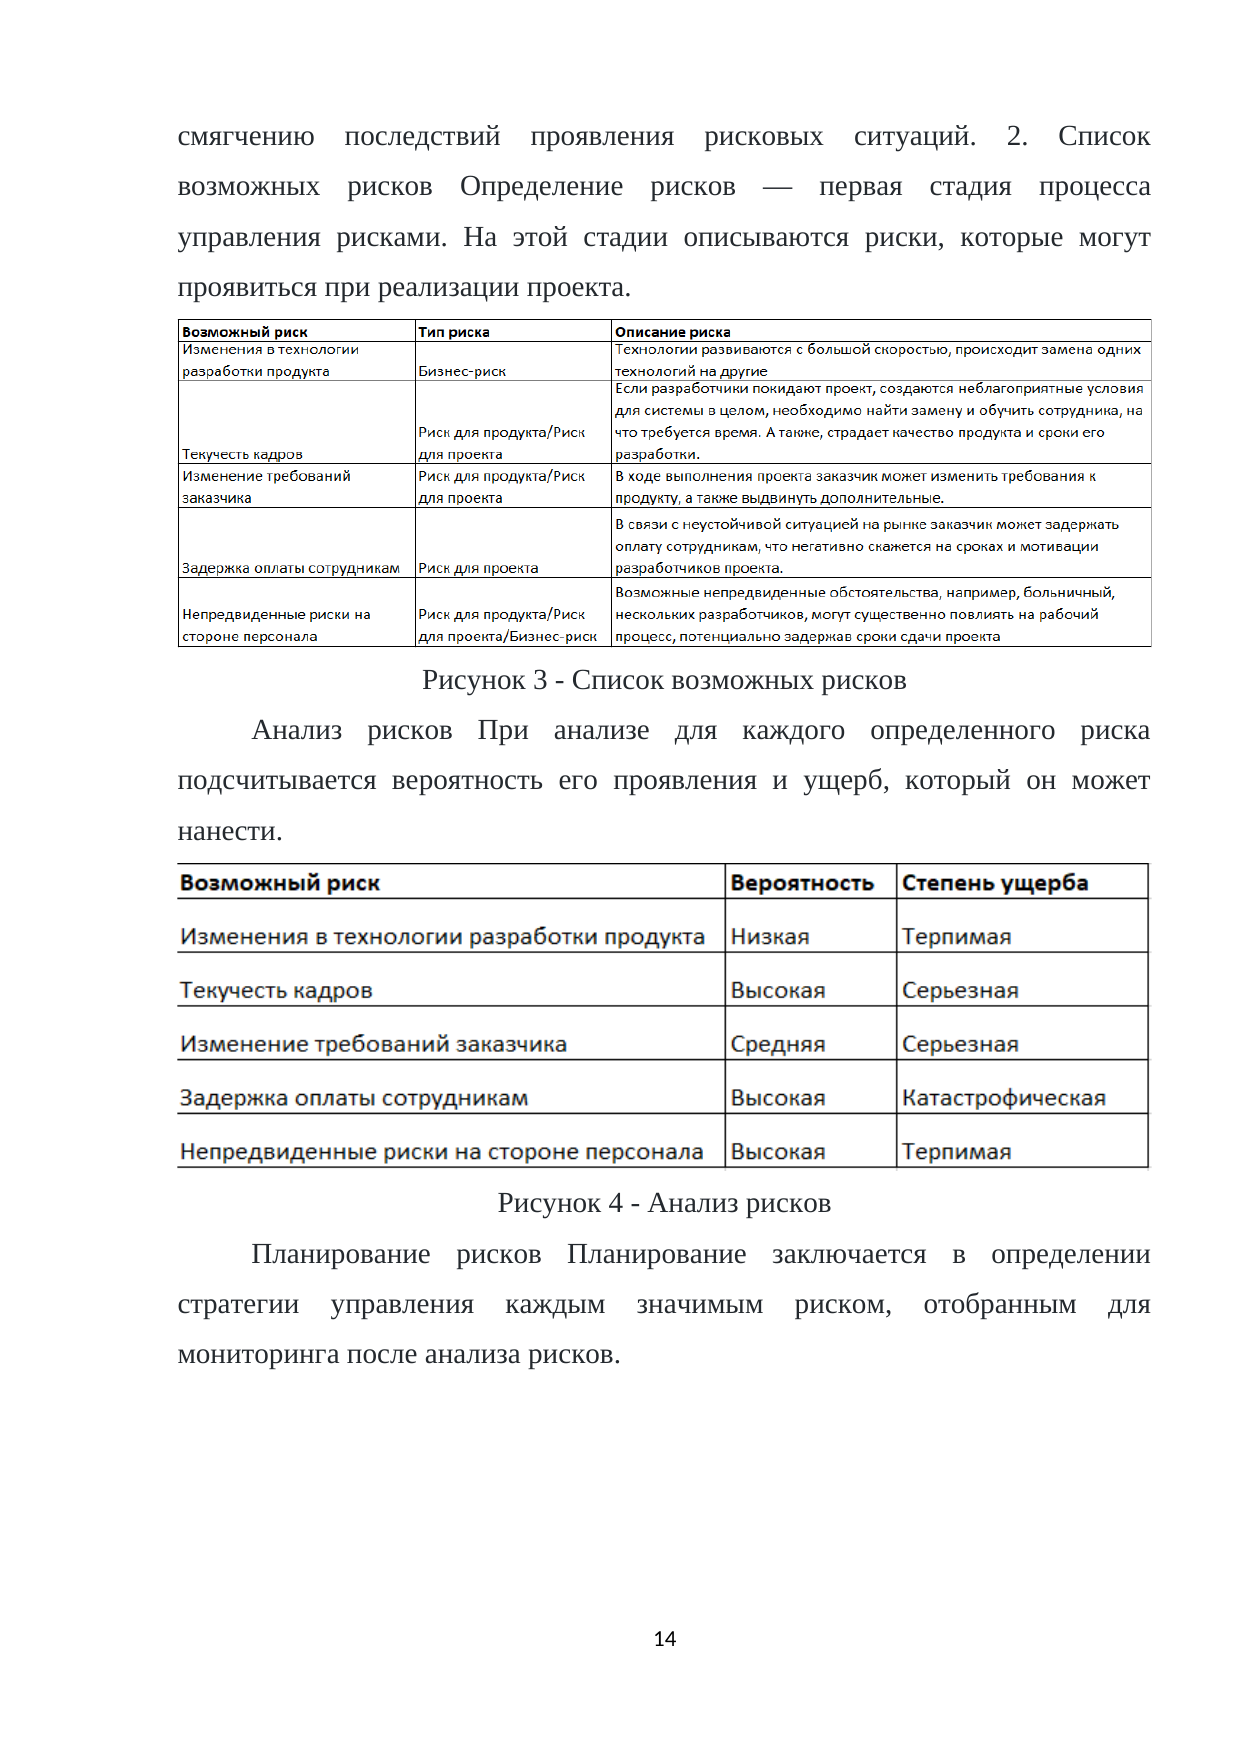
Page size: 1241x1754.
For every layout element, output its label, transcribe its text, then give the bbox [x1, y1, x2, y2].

text Анализ рисков При анализе для каждого определенного риска подсчитывается вероятность его проявления и ущерб, который он может нанести. [177, 712, 1152, 846]
text Рисунок 3 - Список возможных рисков [177, 662, 1152, 695]
text Рисунок 4 - Анализ рисков [177, 1185, 1152, 1219]
text Планирование рисков Планирование заключается в определении стратегии управления каждым значимым риском, отобранным для мониторинга после анализа рисков. [177, 1236, 1152, 1370]
picture [177, 863, 1152, 1171]
picture [177, 319, 1152, 648]
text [177, 118, 1152, 303]
